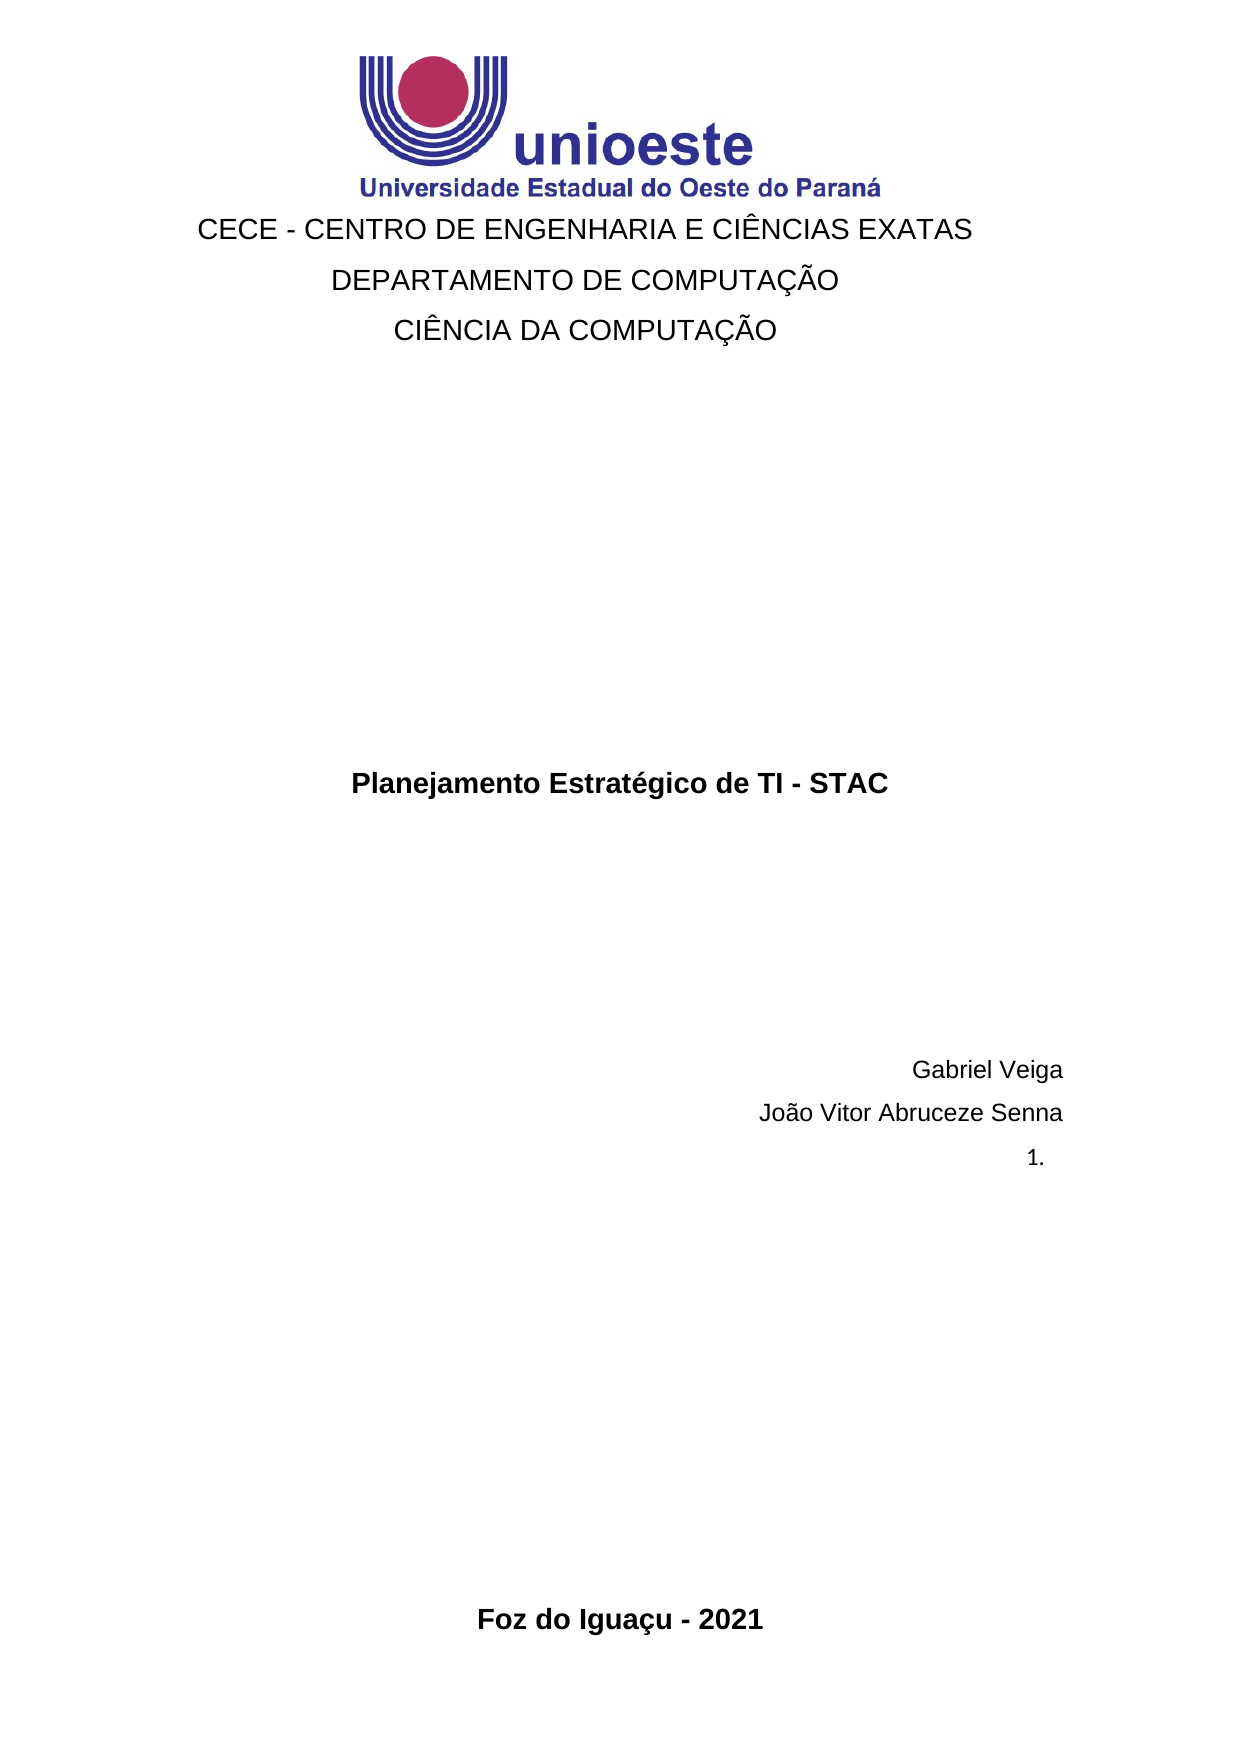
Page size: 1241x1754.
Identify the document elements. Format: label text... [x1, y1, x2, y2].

text Planejamento Estratégico de TI - STAC [177, 766, 1063, 799]
text DEPARTAMENTO DE COMPUTAÇÃO [177, 262, 993, 296]
text CIÊNCIA DA COMPUTAÇÃO [177, 313, 993, 346]
list João Vitor Abruceze Senna [215, 1098, 1063, 1127]
text CECE - CENTRO DE ENGENHARIA E CIÊNCIAS EXATAS [177, 212, 993, 246]
picture [359, 56, 881, 197]
list Gabriel Veiga [215, 1055, 1063, 1084]
